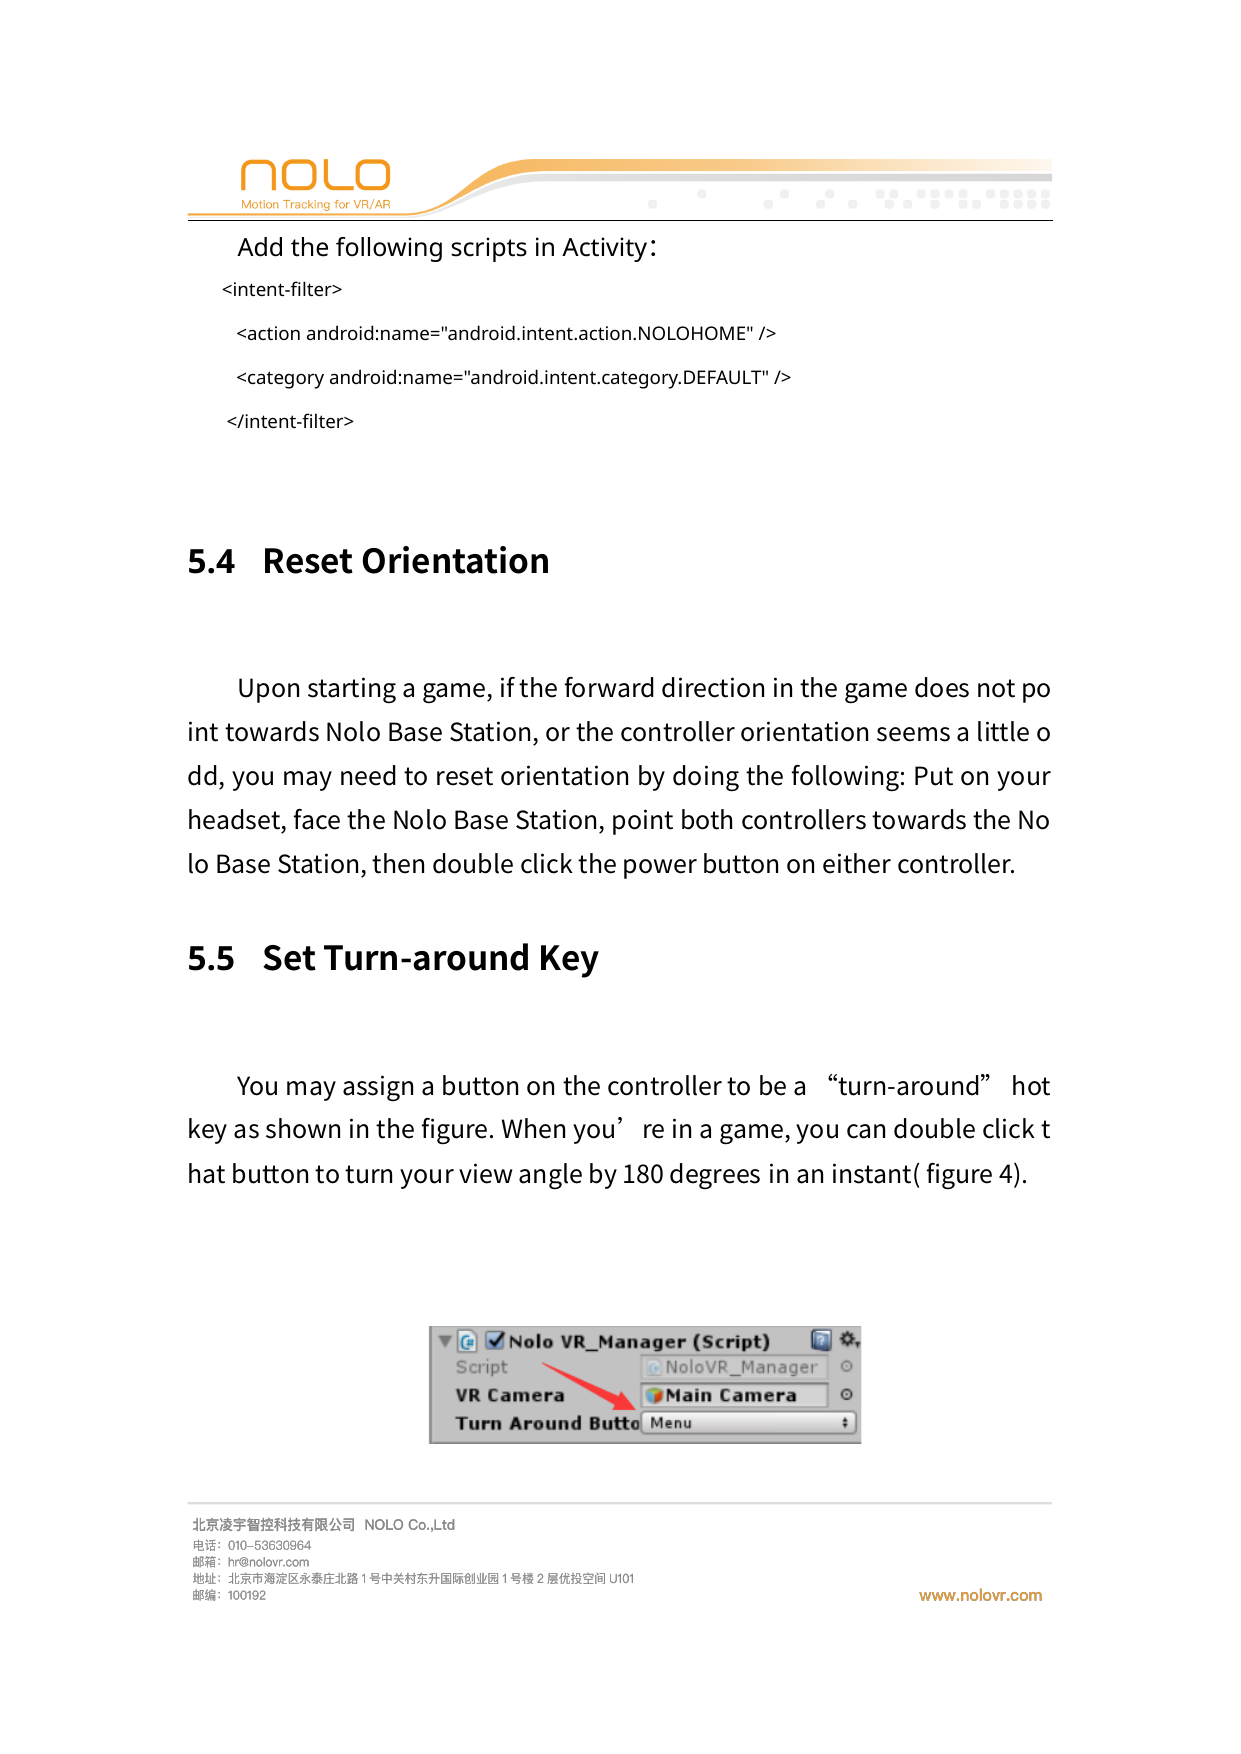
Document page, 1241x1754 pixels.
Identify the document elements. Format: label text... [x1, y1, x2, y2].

subtitle Set Turn-around Key [187, 912, 1053, 1000]
text Upon starting a game, if the forward direction in the game does not point towards Nolo Base Station, or the controller orientation seems a little odd, you may need to reset orientation by doing the following: Put on your headset, face the Nolo Base Station, point both controllers towards the Nolo Base Station, then double click the power button on either controller. [187, 665, 1053, 885]
text <intent-filter> [187, 267, 1053, 311]
text <category android:name="android.intent.category.DEFAULT" /> [187, 355, 1053, 399]
text Add the following scripts in Activity： [187, 223, 1053, 267]
text <action android:name="android.intent.action.NOLOHOME" /> [187, 311, 1053, 355]
text You may assign a button on the controller to be a “turn-around” hotkey as shown in the figure. When you’re in a game, you can double click that button to turn your view angle by 180 degrees in an instant( figure 4). [187, 1062, 1053, 1194]
picture [428, 1326, 862, 1444]
picture [187, 159, 1053, 218]
text </intent-filter> [187, 399, 1053, 443]
subtitle Reset Orientation [187, 515, 1053, 603]
picture [187, 1502, 1053, 1601]
